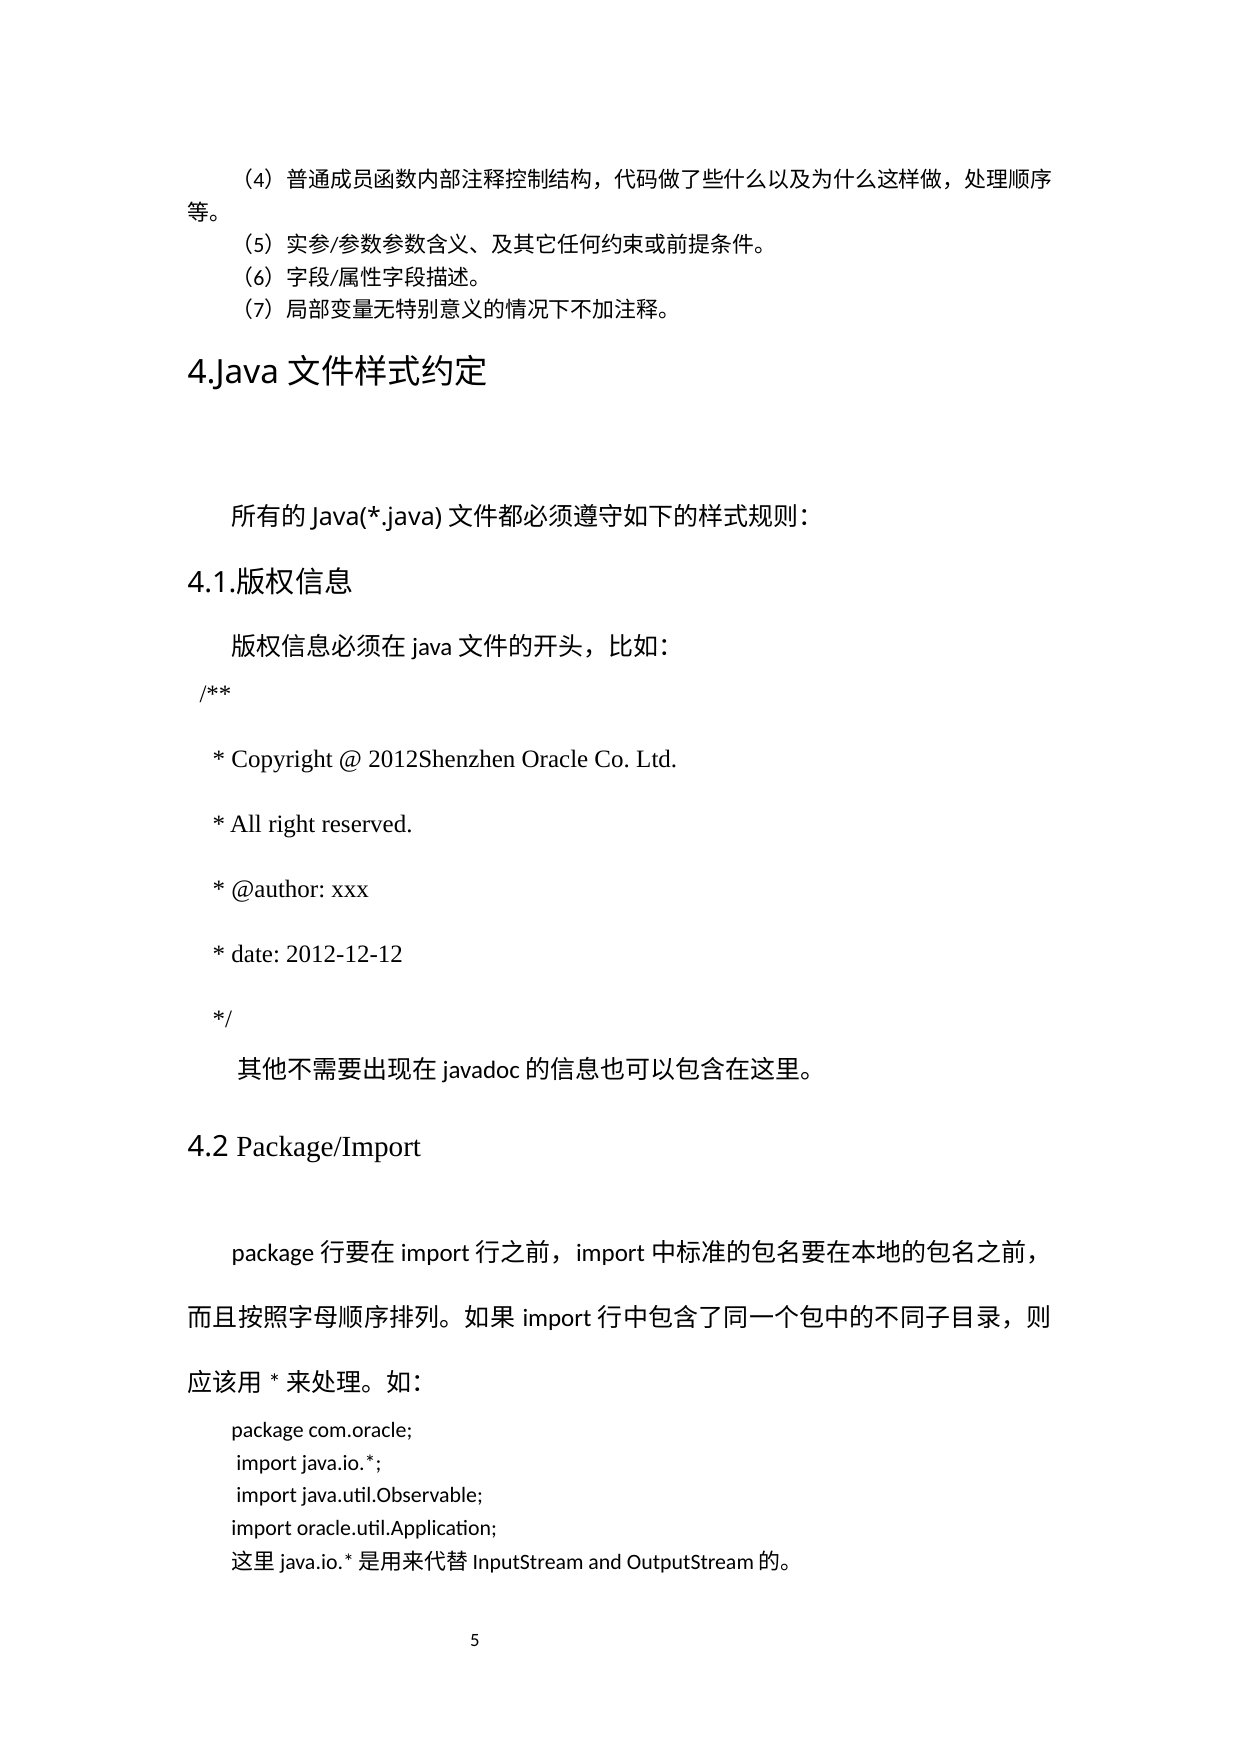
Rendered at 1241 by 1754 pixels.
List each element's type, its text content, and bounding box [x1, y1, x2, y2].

text import java.io.*; [187, 1446, 1053, 1478]
text * date: 2012-12-12 [187, 937, 1053, 970]
text 这里 java.io.* 是用来代替InputStream and OutputStream的。 [187, 1543, 1053, 1576]
text （7）局部变量无特别意义的情况下不加注释。 [187, 292, 1053, 324]
text * Copyright @ 2012Shenzhen Oracle Co. Ltd. [187, 742, 1053, 775]
subtitle 4.Java 文件样式约定 [187, 337, 1053, 402]
text /** [187, 677, 1053, 710]
text import oracle.util.Application; [187, 1511, 1053, 1543]
text package com.oracle; [187, 1413, 1053, 1446]
text （4）普通成员函数内部注释控制结构，代码做了些什么以及为什么这样做，处理顺序等。 [187, 162, 1053, 227]
text package 行要在 import 行之前，import 中标准的包名要在本地的包名之前，而且按照字母顺序排列。如果 import 行中包含了同一个包中的不同子目录，则应该用 * 来处理。如： [187, 1218, 1053, 1413]
text 其他不需要出现在javadoc的信息也可以包含在这里。 [187, 1035, 1053, 1100]
text import java.util.Observable; [187, 1478, 1053, 1511]
text （5）实参/参数参数含义、及其它任何约束或前提条件。 [187, 227, 1053, 259]
text */ [187, 1002, 1053, 1035]
text （6）字段/属性字段描述。 [187, 259, 1053, 292]
subtitle 4.2 Package/Import [187, 1112, 1053, 1177]
text * @author: xxx [187, 872, 1053, 905]
text 所有的 Java(*.java) 文件都必须遵守如下的样式规则： [187, 482, 1053, 547]
text 4.1.版权信息 [187, 547, 1053, 612]
text 版权信息必须在 java 文件的开头，比如： [187, 612, 1053, 677]
text * All right reserved. [187, 807, 1053, 840]
